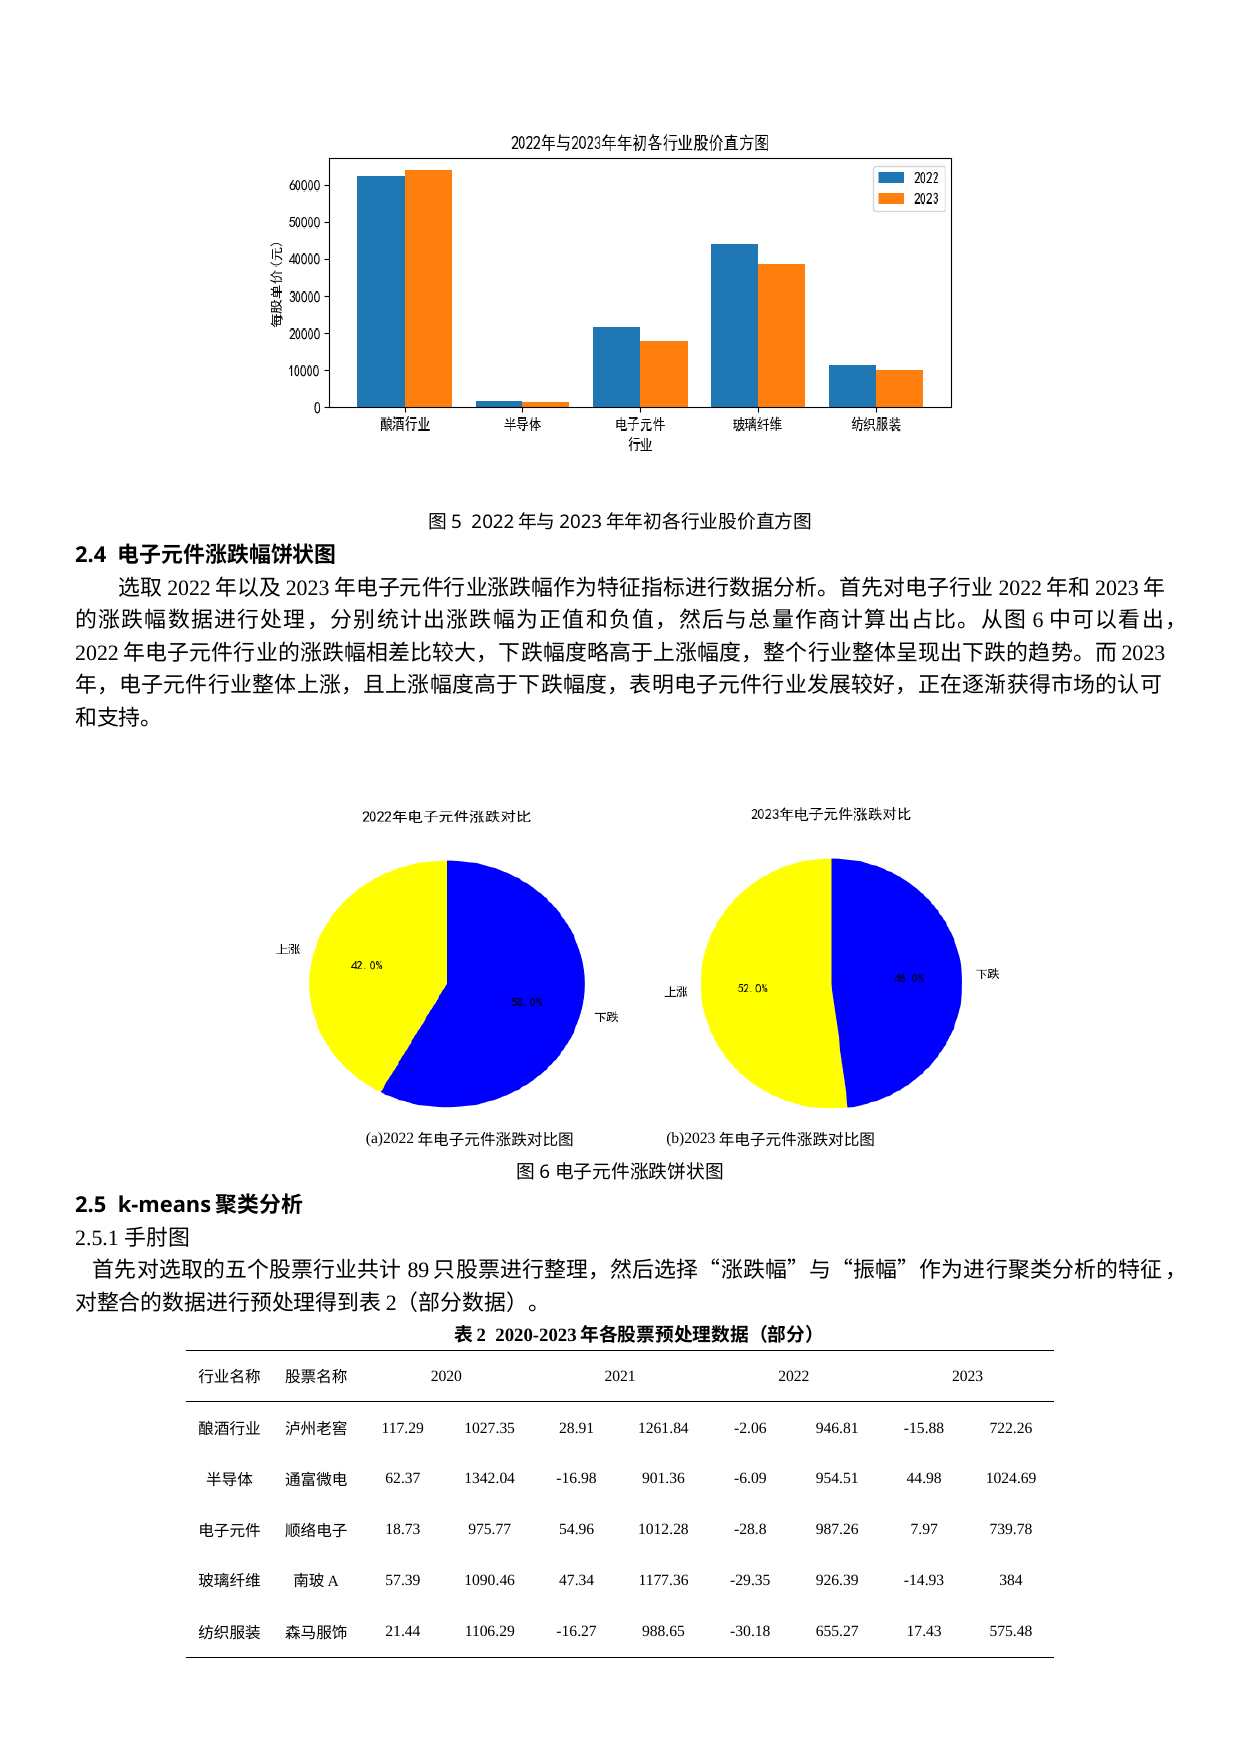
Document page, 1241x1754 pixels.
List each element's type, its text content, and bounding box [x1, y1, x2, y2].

table_cell 1261.84 [620, 1402, 707, 1453]
table_cell 987.26 [794, 1504, 881, 1554]
list 2.4 电子元件涨跌幅饼状图 [75, 537, 1165, 569]
table_header 股票名称 [273, 1351, 359, 1401]
table_cell -15.88 [881, 1402, 967, 1453]
list 表2 2020-2023年各股票预处理数据（部分） [75, 1317, 1165, 1349]
table_cell 954.51 [794, 1453, 881, 1504]
list 首先对选取的五个股票行业共计89只股票进行整理，然后选择“涨跌幅”与“振幅”作为进行聚类分析的特征，对整合的数据进行预处理得到表2（部分数据）。 [75, 1252, 1165, 1317]
table_cell 575.48 [968, 1605, 1054, 1657]
table_cell 946.81 [794, 1402, 881, 1453]
table_cell -2.06 [707, 1402, 794, 1453]
table_cell 酿酒行业 [186, 1402, 273, 1453]
table_cell 901.36 [620, 1453, 707, 1504]
table_cell -6.09 [707, 1453, 794, 1504]
table_cell -14.93 [881, 1555, 967, 1605]
table_cell 18.73 [359, 1504, 446, 1554]
table_cell 顺络电子 [273, 1504, 359, 1554]
text (a)2022年电子元件涨跌对比图 (b)2023年电子元件涨跌对比图 [75, 1122, 1165, 1154]
table_cell 926.39 [794, 1555, 881, 1605]
table_cell 7.97 [881, 1504, 967, 1554]
text 图5 2022年与2023年年初各行业股价直方图 [75, 504, 1165, 537]
table_cell 通富微电 [273, 1453, 359, 1504]
table_cell 半导体 [186, 1453, 273, 1504]
table_cell 1027.35 [446, 1402, 533, 1453]
picture [655, 802, 1016, 1117]
table_cell -30.18 [707, 1605, 794, 1657]
table_cell 电子元件 [186, 1504, 273, 1554]
table_cell 1177.36 [620, 1555, 707, 1605]
table_header 2022 [707, 1351, 880, 1401]
table_cell 62.37 [359, 1453, 446, 1504]
table_cell 54.96 [533, 1504, 620, 1554]
list 2.5 k-means聚类分析 [75, 1187, 1165, 1219]
table_cell -16.98 [533, 1453, 620, 1504]
table_cell 975.77 [446, 1504, 533, 1554]
list 2.5.1 手肘图 [75, 1219, 1165, 1252]
table_cell 47.34 [533, 1555, 620, 1605]
table_cell 988.65 [620, 1605, 707, 1657]
table_cell -16.27 [533, 1605, 620, 1657]
table_cell 117.29 [359, 1402, 446, 1453]
table_cell 384 [968, 1555, 1054, 1605]
table_cell -29.35 [707, 1555, 794, 1605]
table_cell 57.39 [359, 1555, 446, 1605]
table_cell 28.91 [533, 1402, 620, 1453]
table_header 2021 [533, 1351, 707, 1401]
table_cell 17.43 [881, 1605, 967, 1657]
table_header 2020 [359, 1351, 533, 1401]
table_cell 1106.29 [446, 1605, 533, 1657]
table_cell 44.98 [881, 1453, 967, 1504]
table_cell 21.44 [359, 1605, 446, 1657]
table_cell 玻璃纤维 [186, 1555, 273, 1605]
table_cell -28.8 [707, 1504, 794, 1554]
table_cell 南玻A [273, 1555, 359, 1605]
list 选取2022年以及2023年电子元件行业涨跌幅作为特征指标进行数据分析。首先对电子行业2022年和2023年的涨跌幅数据进行处理，分别统计出涨跌幅为正值和负值，然后与总量作商计算出占比。从图6中可以看出，2022年电子元件行业的涨跌幅相差比较大，下跌幅度略高于上涨幅度，整个行业整体呈现出下跌的趋势。而2023年，电子元件行业整体上涨，且上涨幅度高于下跌幅度，表明电子元件行业发展较好，正在逐渐获得市场的认可和支持。 [75, 569, 1165, 732]
table_cell 1090.46 [446, 1555, 533, 1605]
table_header 行业名称 [186, 1351, 273, 1401]
picture [237, 114, 1003, 485]
table_cell 1342.04 [446, 1453, 533, 1504]
picture [268, 797, 629, 1117]
table_cell 森马服饰 [273, 1605, 359, 1657]
table_cell 1024.69 [968, 1453, 1054, 1504]
table_header 2023 [880, 1351, 1054, 1401]
table_cell 722.26 [968, 1402, 1054, 1453]
text 图6 电子元件涨跌饼状图 [75, 1154, 1165, 1187]
table_cell 1012.28 [620, 1504, 707, 1554]
table_cell 泸州老窖 [273, 1402, 359, 1453]
table_cell 纺织服装 [186, 1605, 273, 1657]
table_cell 739.78 [968, 1504, 1054, 1554]
table_cell 655.27 [794, 1605, 881, 1657]
